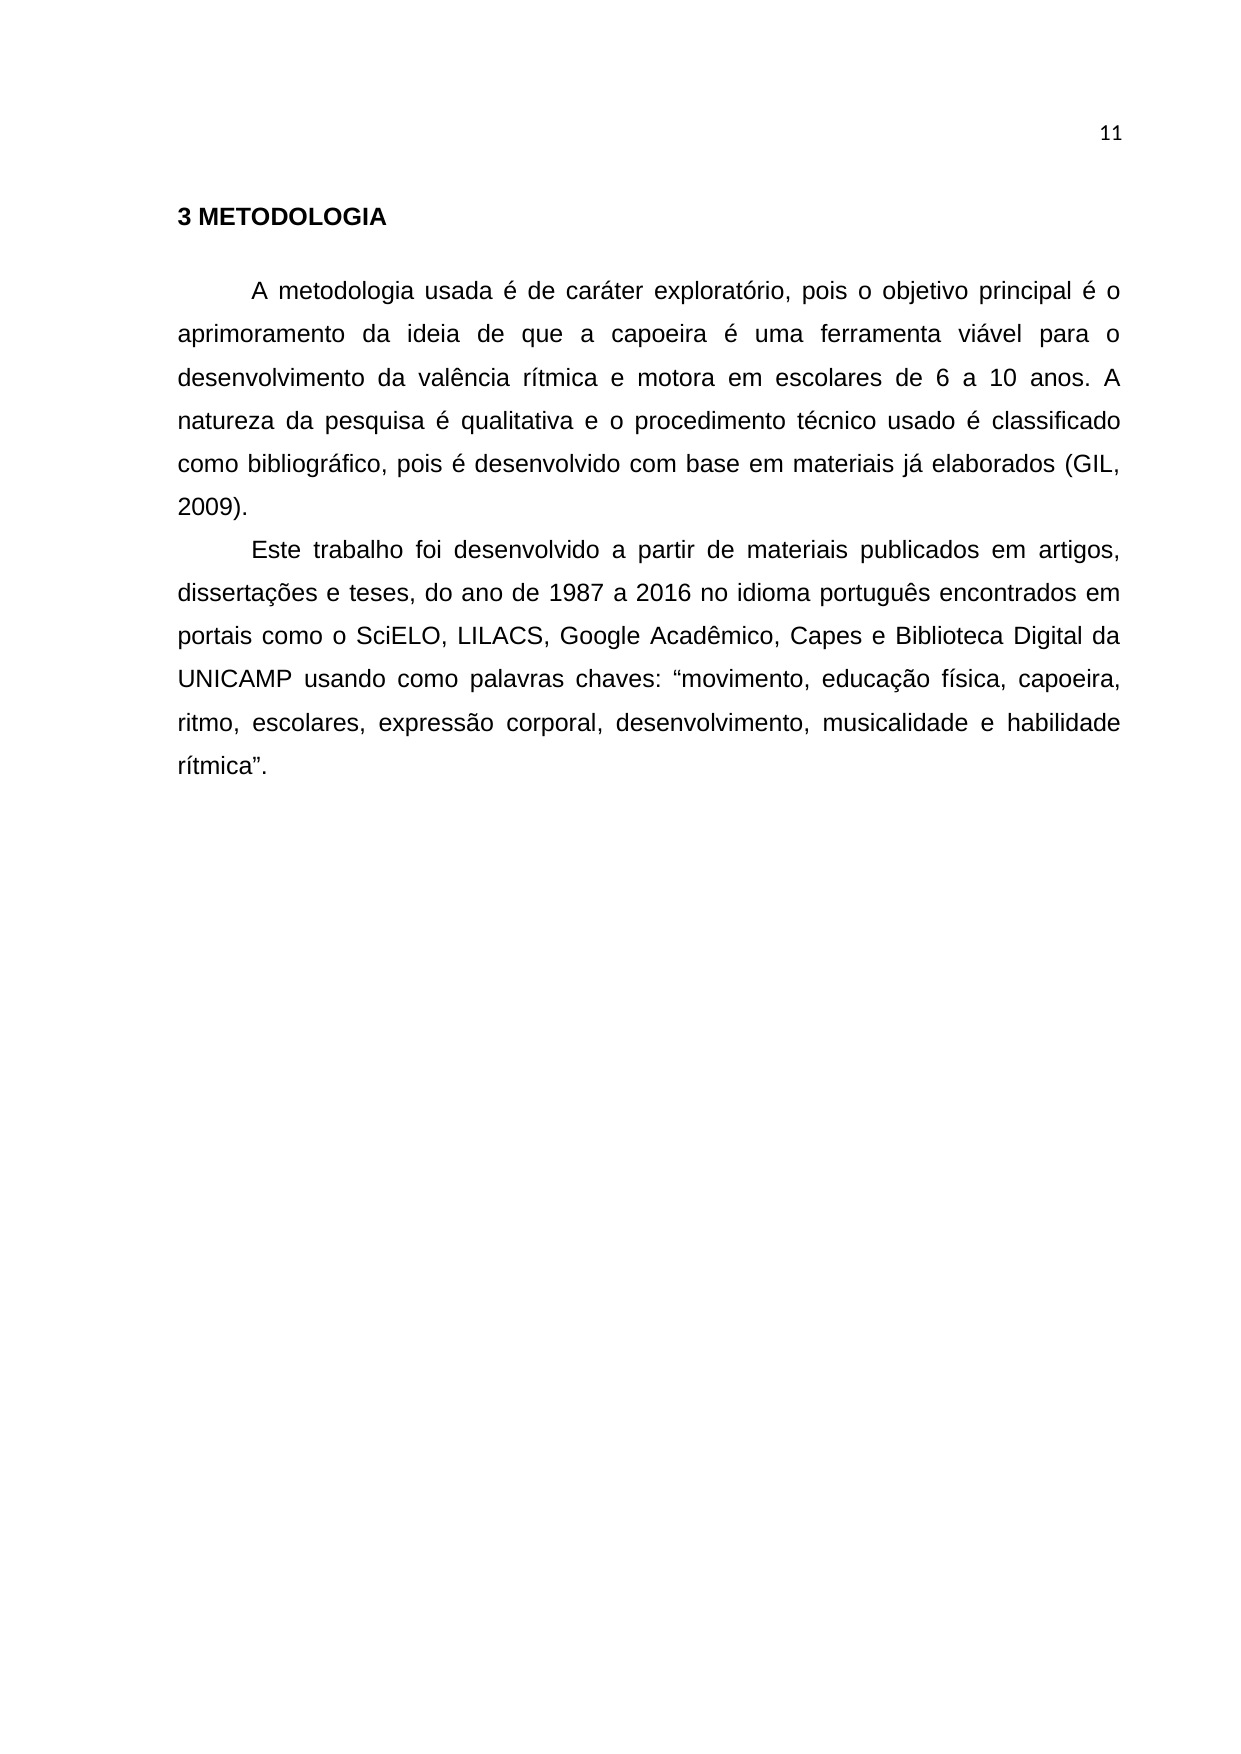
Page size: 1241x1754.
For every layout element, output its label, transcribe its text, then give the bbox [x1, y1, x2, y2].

text Este trabalho foi desenvolvido a partir de materiais publicados em artigos, dissertações e teses, do ano de 1987 a 2016 no idioma português encontrados em portais como o SciELO, LILACS, Google Acadêmico, Capes e Biblioteca Digital da UNICAMP usando como palavras chaves: “movimento, educação física, capoeira, ritmo, escolares, expressão corporal, desenvolvimento, musicalidade e habilidade rítmica”. [177, 535, 1122, 779]
subtitle 3 METODOLOGIA [177, 202, 1122, 231]
text A metodologia usada é de caráter exploratório, pois o objetivo principal é o aprimoramento da ideia de que a capoeira é uma ferramenta viável para o desenvolvimento da valência rítmica e motora em escolares de 6 a 10 anos. A natureza da pesquisa é qualitativa e o procedimento técnico usado é classificado como bibliográfico, pois é desenvolvido com base em materiais já elaborados (GIL, 2009). [177, 276, 1122, 521]
